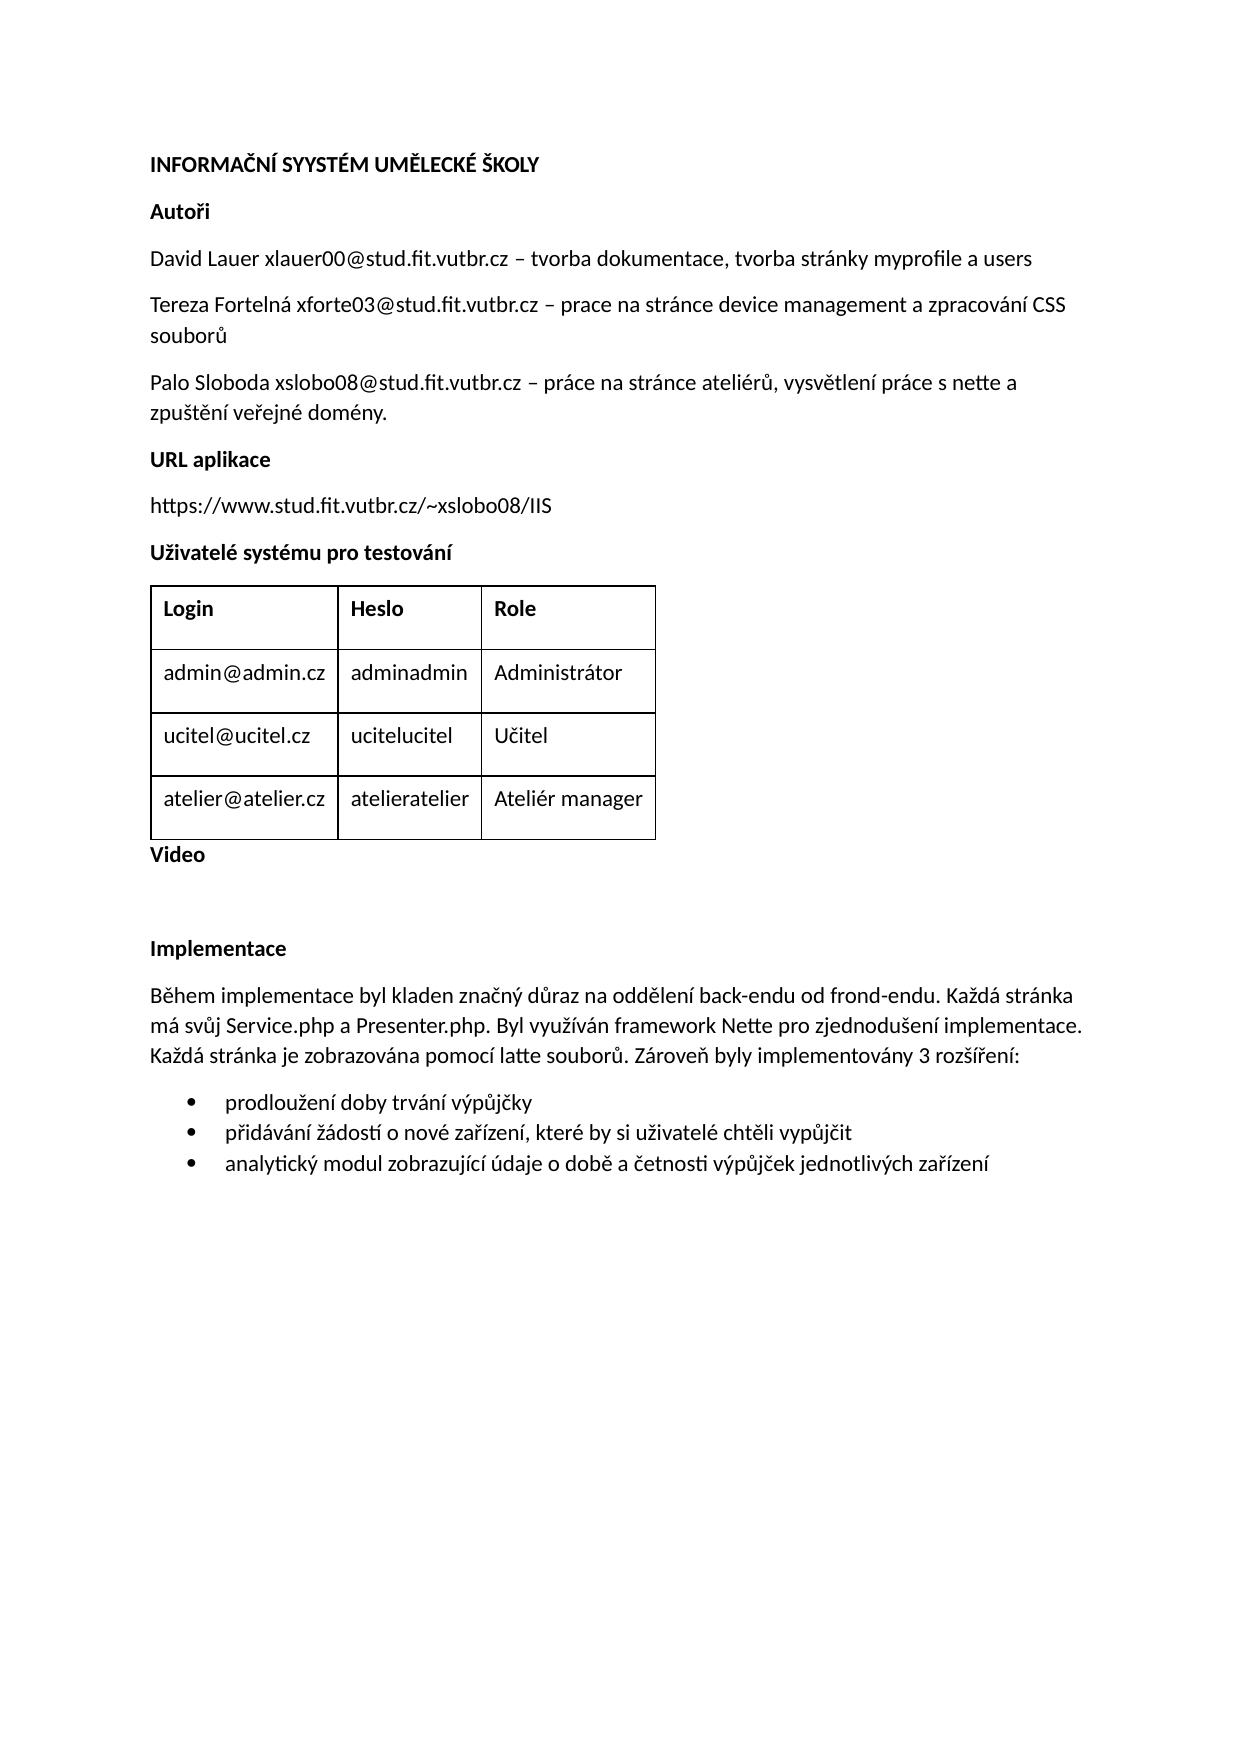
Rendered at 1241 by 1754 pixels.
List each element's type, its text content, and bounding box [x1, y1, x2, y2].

table_cell Učitel [482, 714, 655, 775]
text https://www.stud.fit.vutbr.cz/~xslobo08/IIS [150, 492, 1090, 520]
list analytický modul zobrazující údaje o době a četnosti výpůjček jednotlivých zařízení [187, 1149, 1090, 1177]
table_cell adminadmin [339, 650, 481, 712]
text Během implementace byl kladen značný důraz na oddělení back-endu od frond-endu. Každá stránka má svůj Service.php a Presenter.php. Byl využíván framework Nette pro zjednodušení implementace. Každá stránka je zobrazována pomocí latte souborů. Zároveň byly implementovány 3 rozšíření: [150, 981, 1090, 1069]
text Palo Sloboda xslobo08@stud.fit.vutbr.cz – práce na stránce ateliérů, vysvětlení práce s nette a zpuštění veřejné domény. [150, 368, 1090, 426]
list prodloužení doby trvání výpůjčky [187, 1088, 1090, 1116]
text Autoři [150, 197, 1090, 225]
table_header Login [152, 587, 337, 649]
table_cell atelieratelier [339, 777, 481, 839]
table_header Heslo [339, 587, 481, 649]
text INFORMAČNÍ SYYSTÉM UMĚLECKÉ ŠKOLY [150, 150, 1090, 178]
list přidávání žádostí o nové zařízení, které by si uživatelé chtěli vypůjčit [187, 1118, 1090, 1146]
text Tereza Fortelná xforte03@stud.fit.vutbr.cz – prace na stránce device management a zpracování CSS souborů [150, 291, 1090, 349]
text Uživatelé systému pro testování [150, 538, 1090, 567]
text URL aplikace [150, 445, 1090, 473]
table_cell atelier@atelier.cz [152, 777, 337, 839]
table_cell ucitelucitel [339, 714, 481, 775]
table_cell Administrátor [482, 650, 655, 712]
table_cell ucitel@ucitel.cz [152, 714, 337, 775]
text Video [150, 840, 1090, 868]
table_cell admin@admin.cz [152, 650, 337, 712]
table_header Role [482, 587, 655, 649]
table_cell Ateliér manager [482, 777, 655, 839]
text David Lauer xlauer00@stud.fit.vutbr.cz – tvorba dokumentace, tvorba stránky myprofile a users [150, 244, 1090, 272]
text Implementace [150, 934, 1090, 962]
